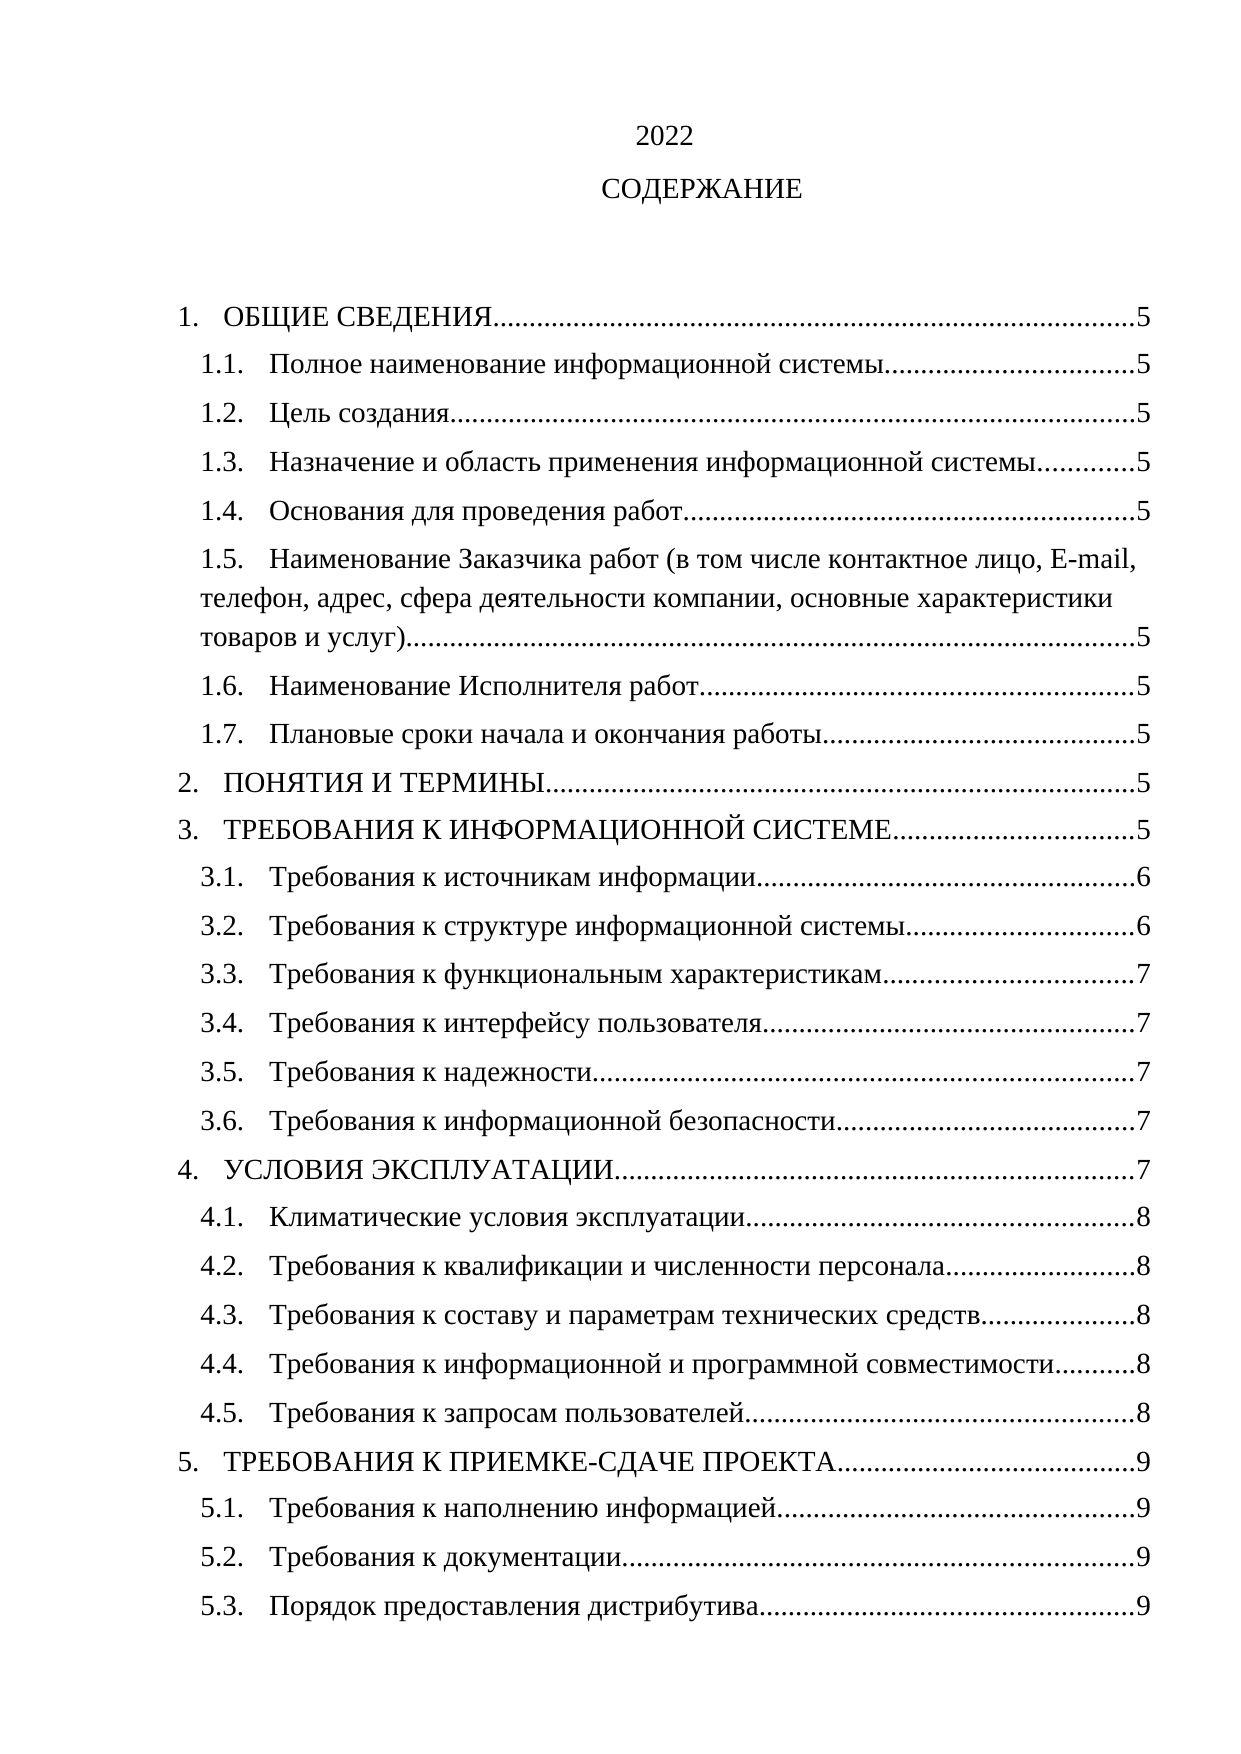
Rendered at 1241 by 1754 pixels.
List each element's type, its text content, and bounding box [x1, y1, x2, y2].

text СОДЕРЖАНИЕ [252, 171, 1152, 204]
text 2022 [177, 118, 1152, 152]
